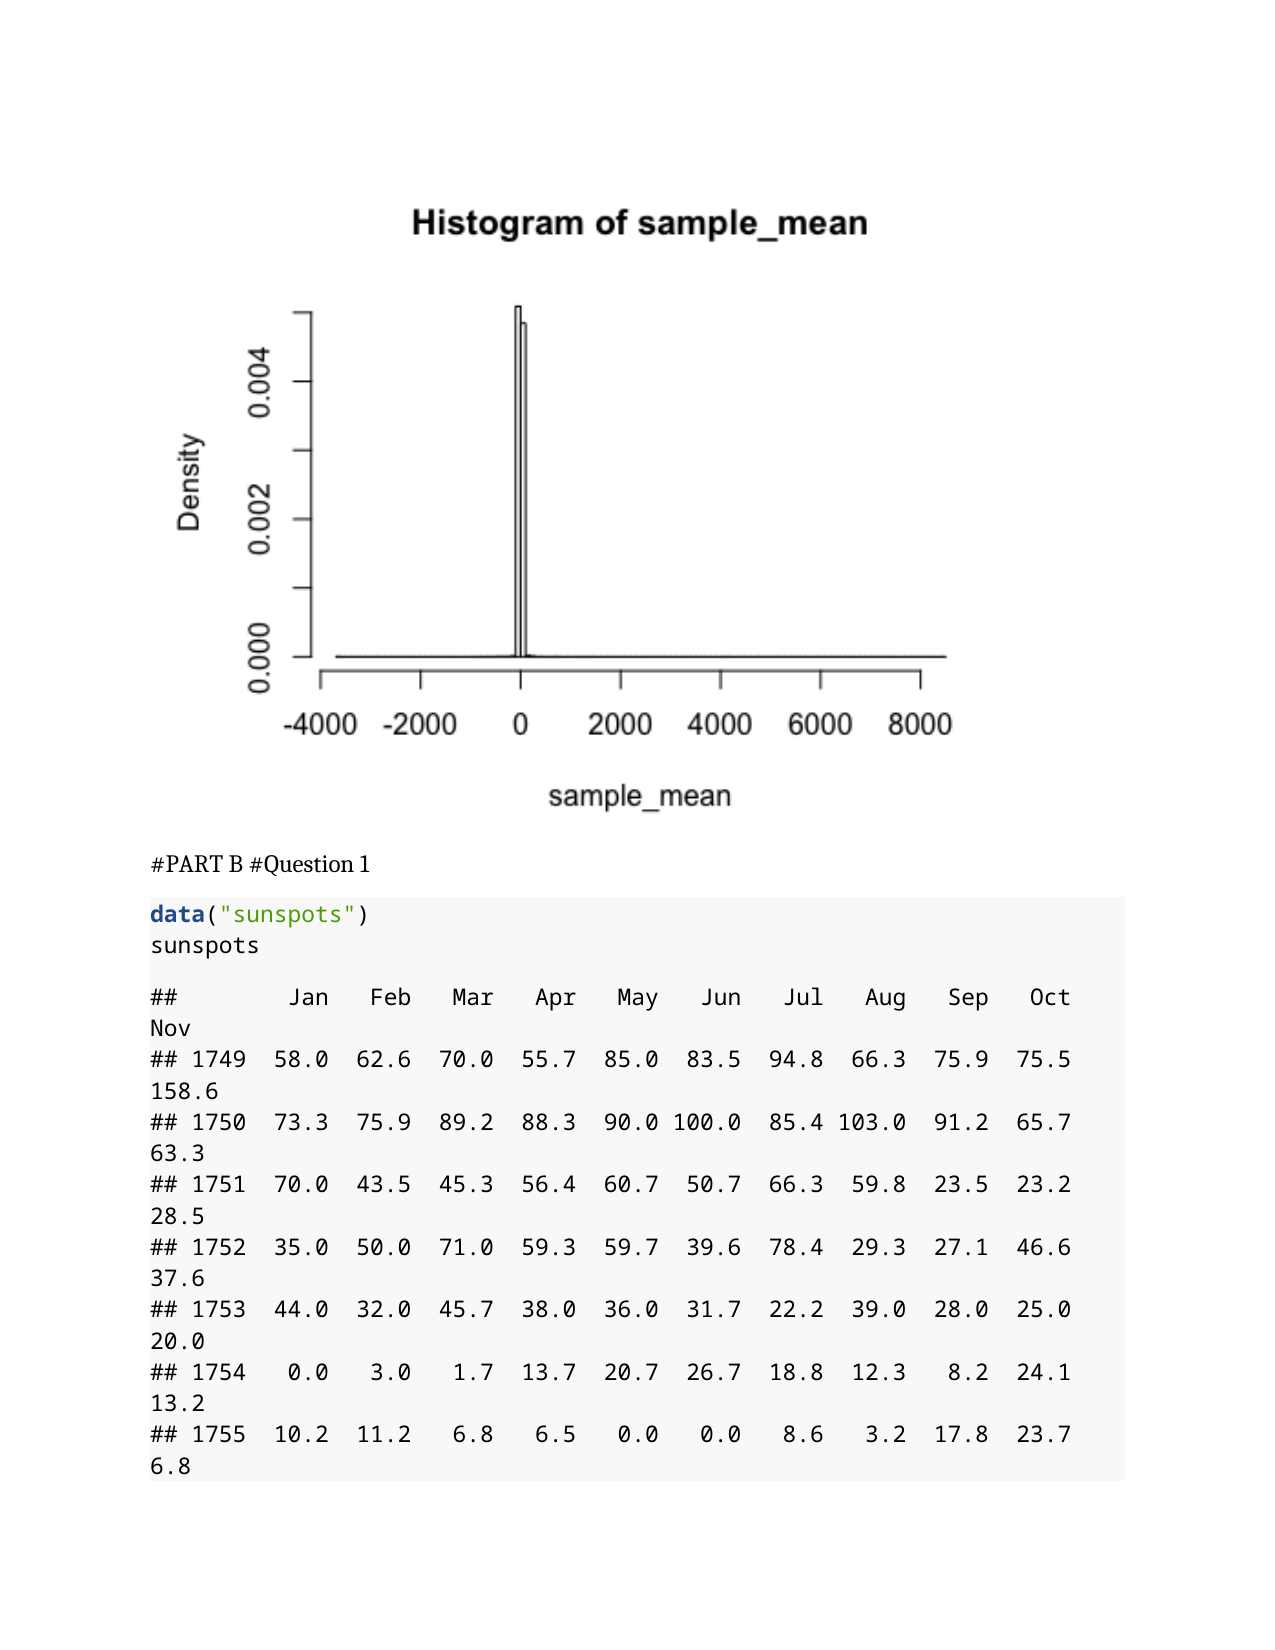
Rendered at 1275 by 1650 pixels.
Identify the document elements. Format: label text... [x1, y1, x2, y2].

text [150, 981, 1125, 1481]
text data("sunspots") sunspots [150, 897, 1125, 960]
picture [168, 150, 1044, 850]
